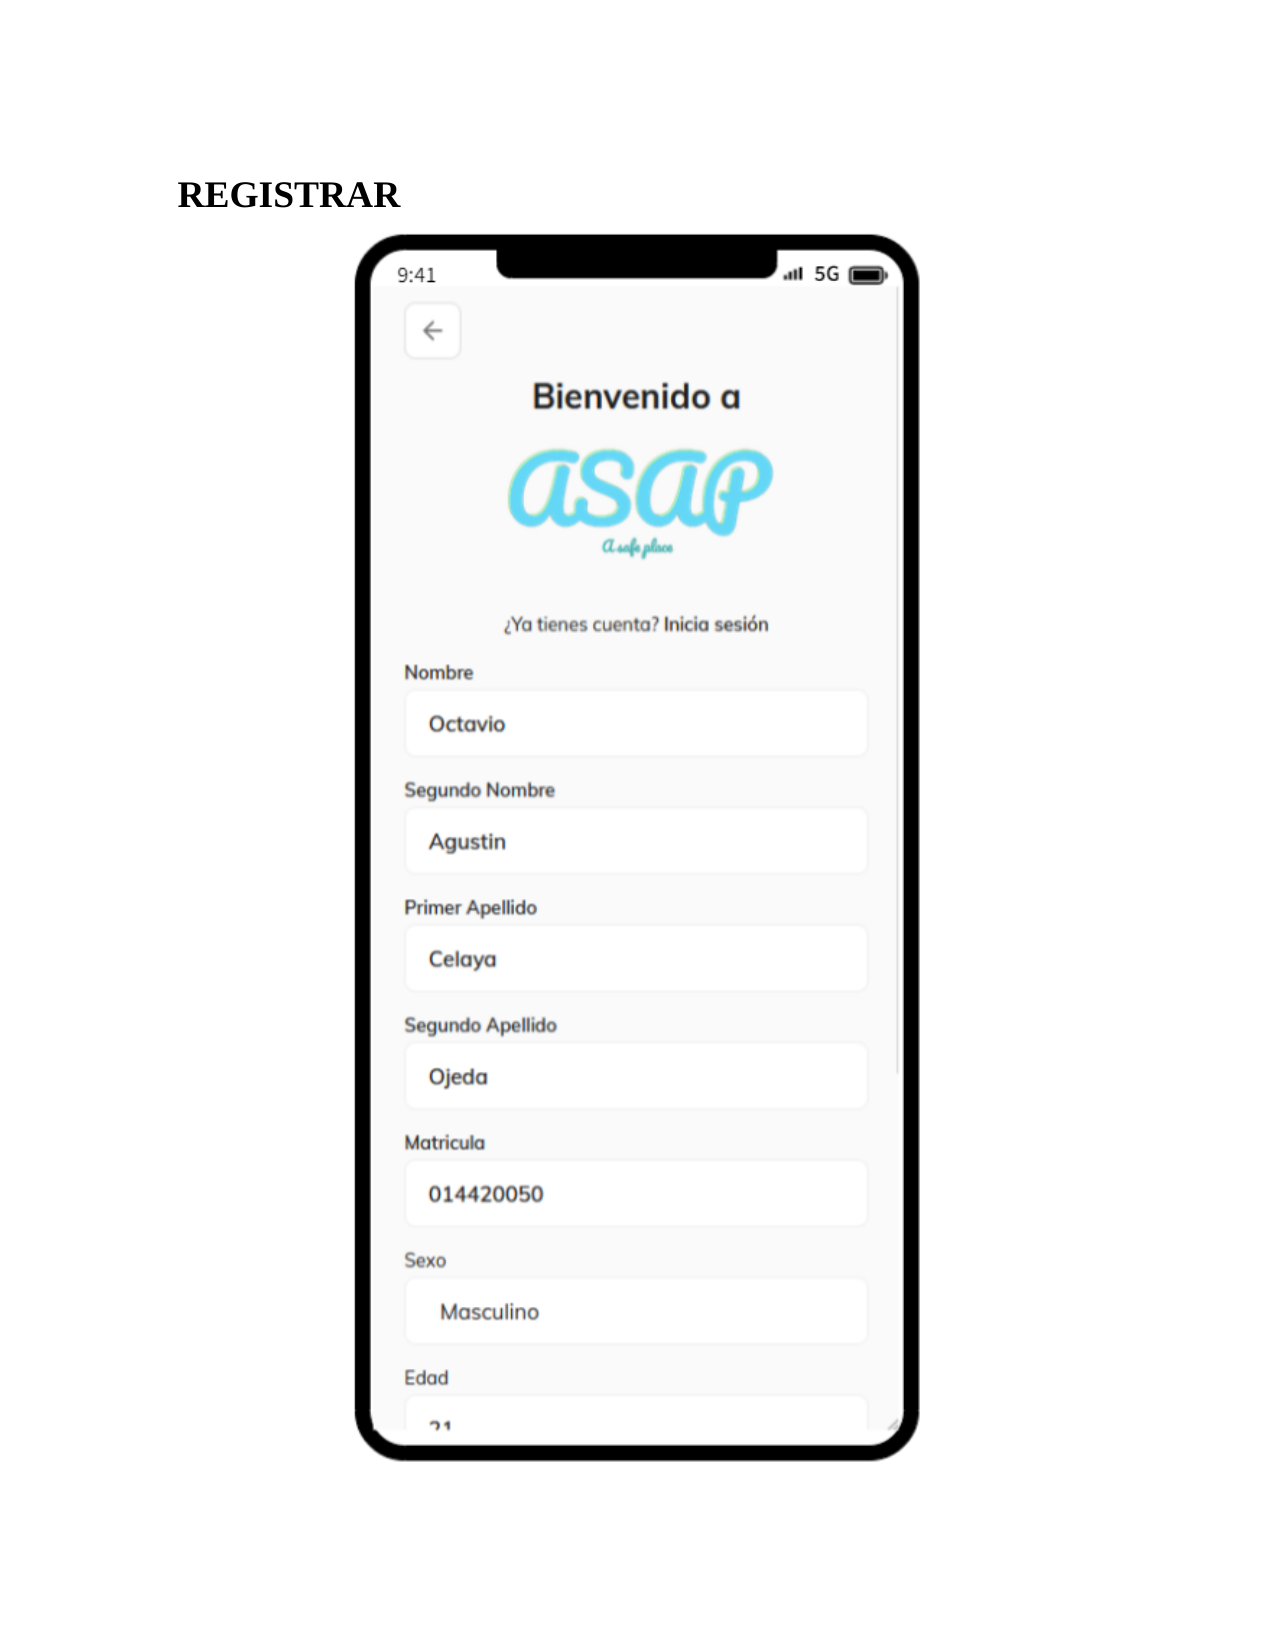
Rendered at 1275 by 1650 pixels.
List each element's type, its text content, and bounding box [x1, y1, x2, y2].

subtitle REGISTRAR [177, 173, 1098, 216]
picture [345, 219, 930, 1469]
